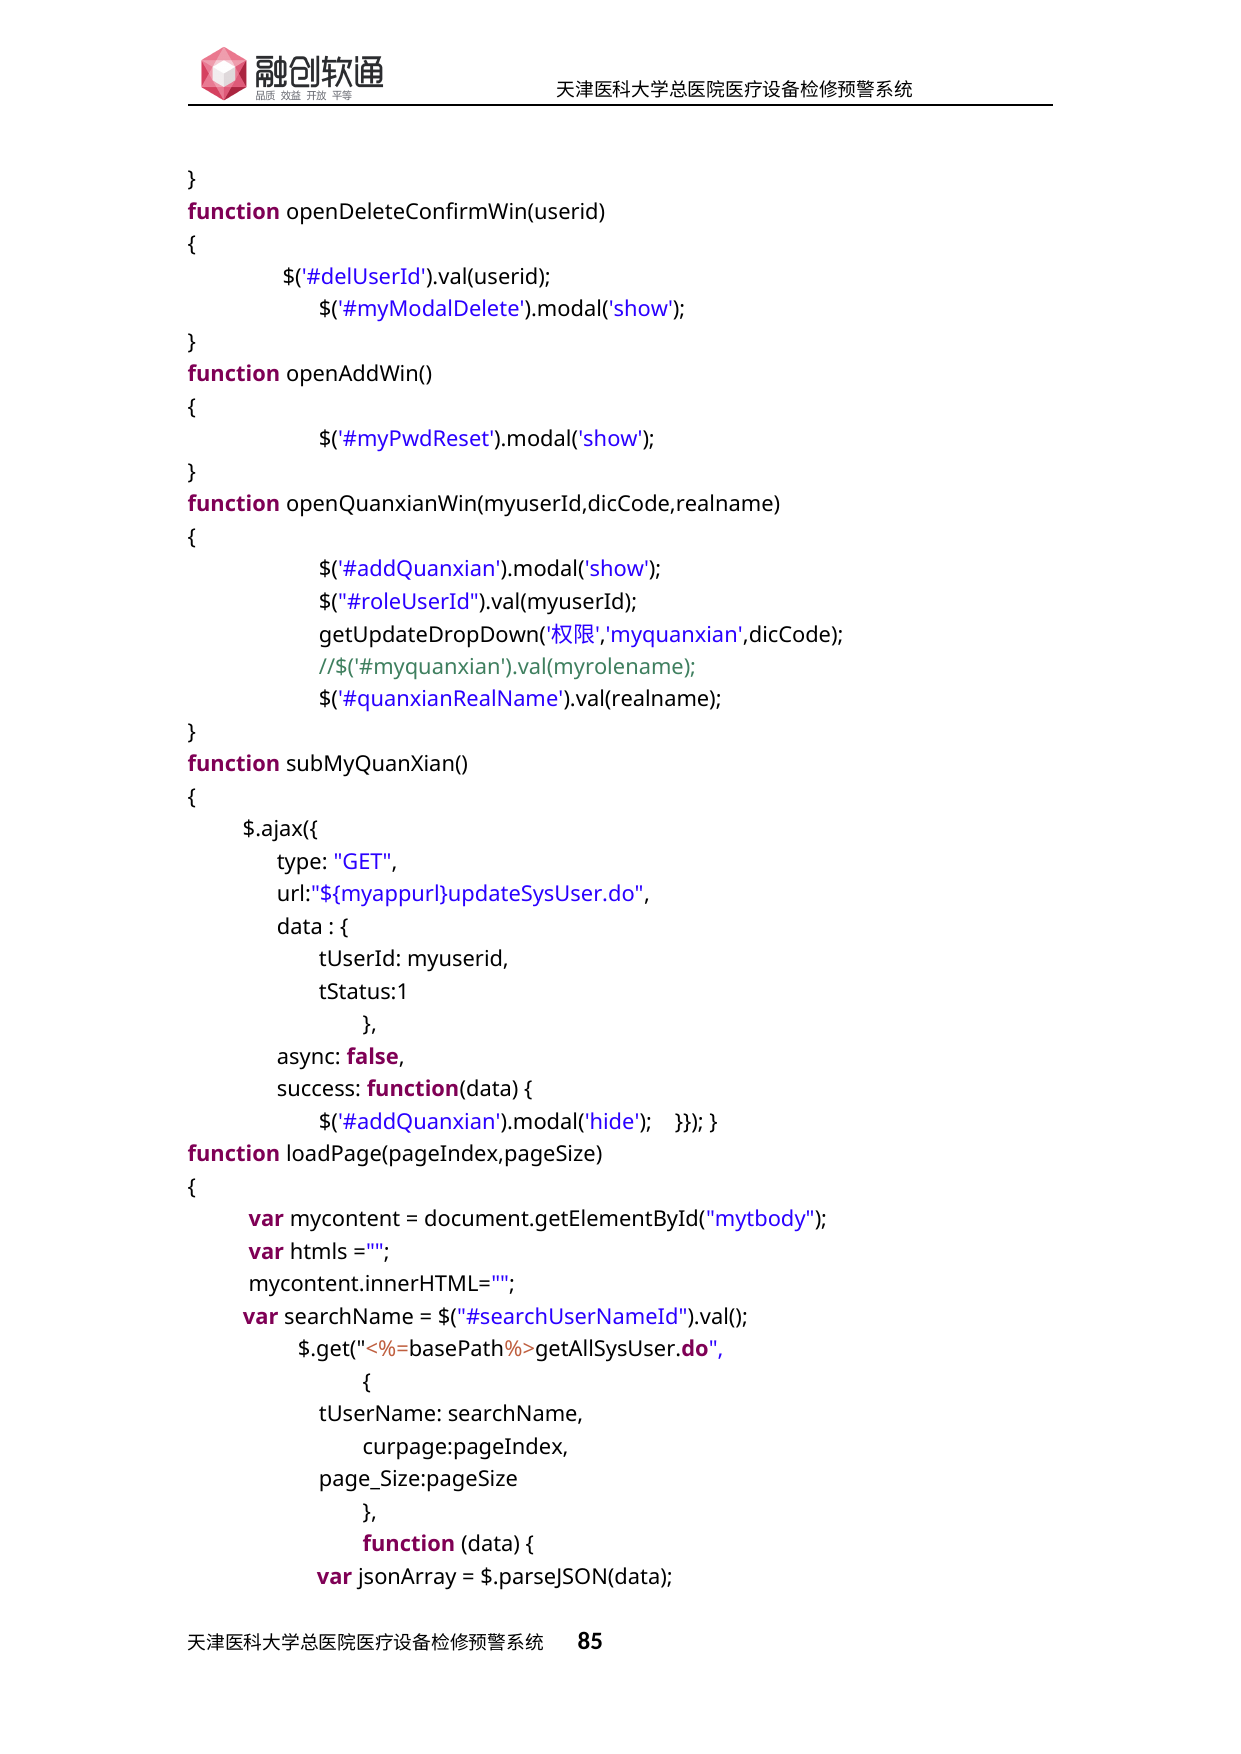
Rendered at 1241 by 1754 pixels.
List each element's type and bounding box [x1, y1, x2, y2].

picture [200, 45, 385, 101]
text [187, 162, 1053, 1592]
